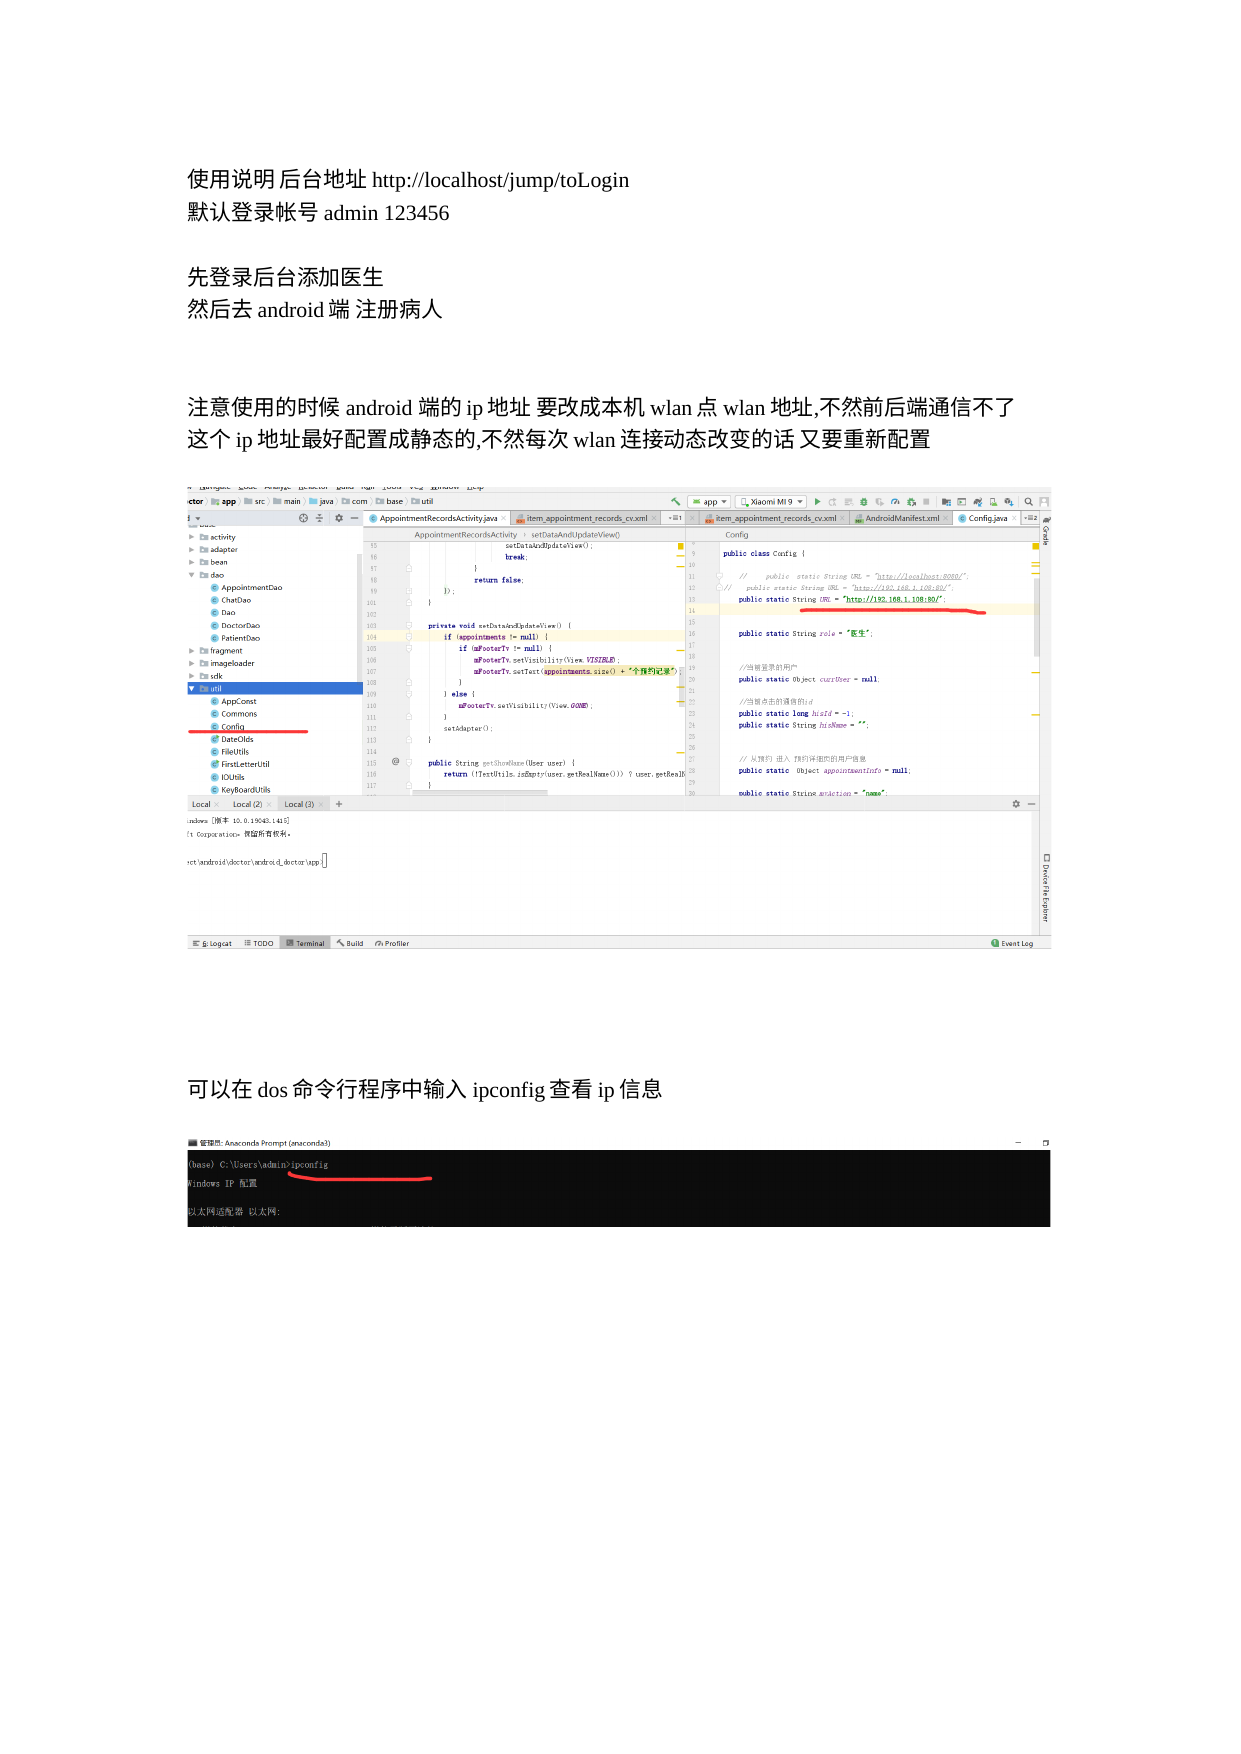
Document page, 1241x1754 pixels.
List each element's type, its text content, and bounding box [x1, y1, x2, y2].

text 这个ip地址最好配置成静态的,不然每次wlan连接动态改变的话 又要重新配置 [187, 422, 1053, 454]
text 可以在dos命令行程序中输入 ipconfig查看ip信息 [187, 1072, 1053, 1104]
picture [187, 487, 1052, 949]
text 注意使用的时候 android 端的ip地址 要改成本机wlan点wlan地址,不然前后端通信不了 [187, 389, 1053, 422]
text 默认登录帐号 admin 123456 [187, 194, 1053, 227]
text 使用说明 后台地址http://localhost/jump/toLogin [187, 162, 1053, 194]
text 然后去android端 注册病人 [187, 292, 1053, 324]
text 先登录后台添加医生 [187, 259, 1053, 292]
picture [187, 1137, 1051, 1227]
